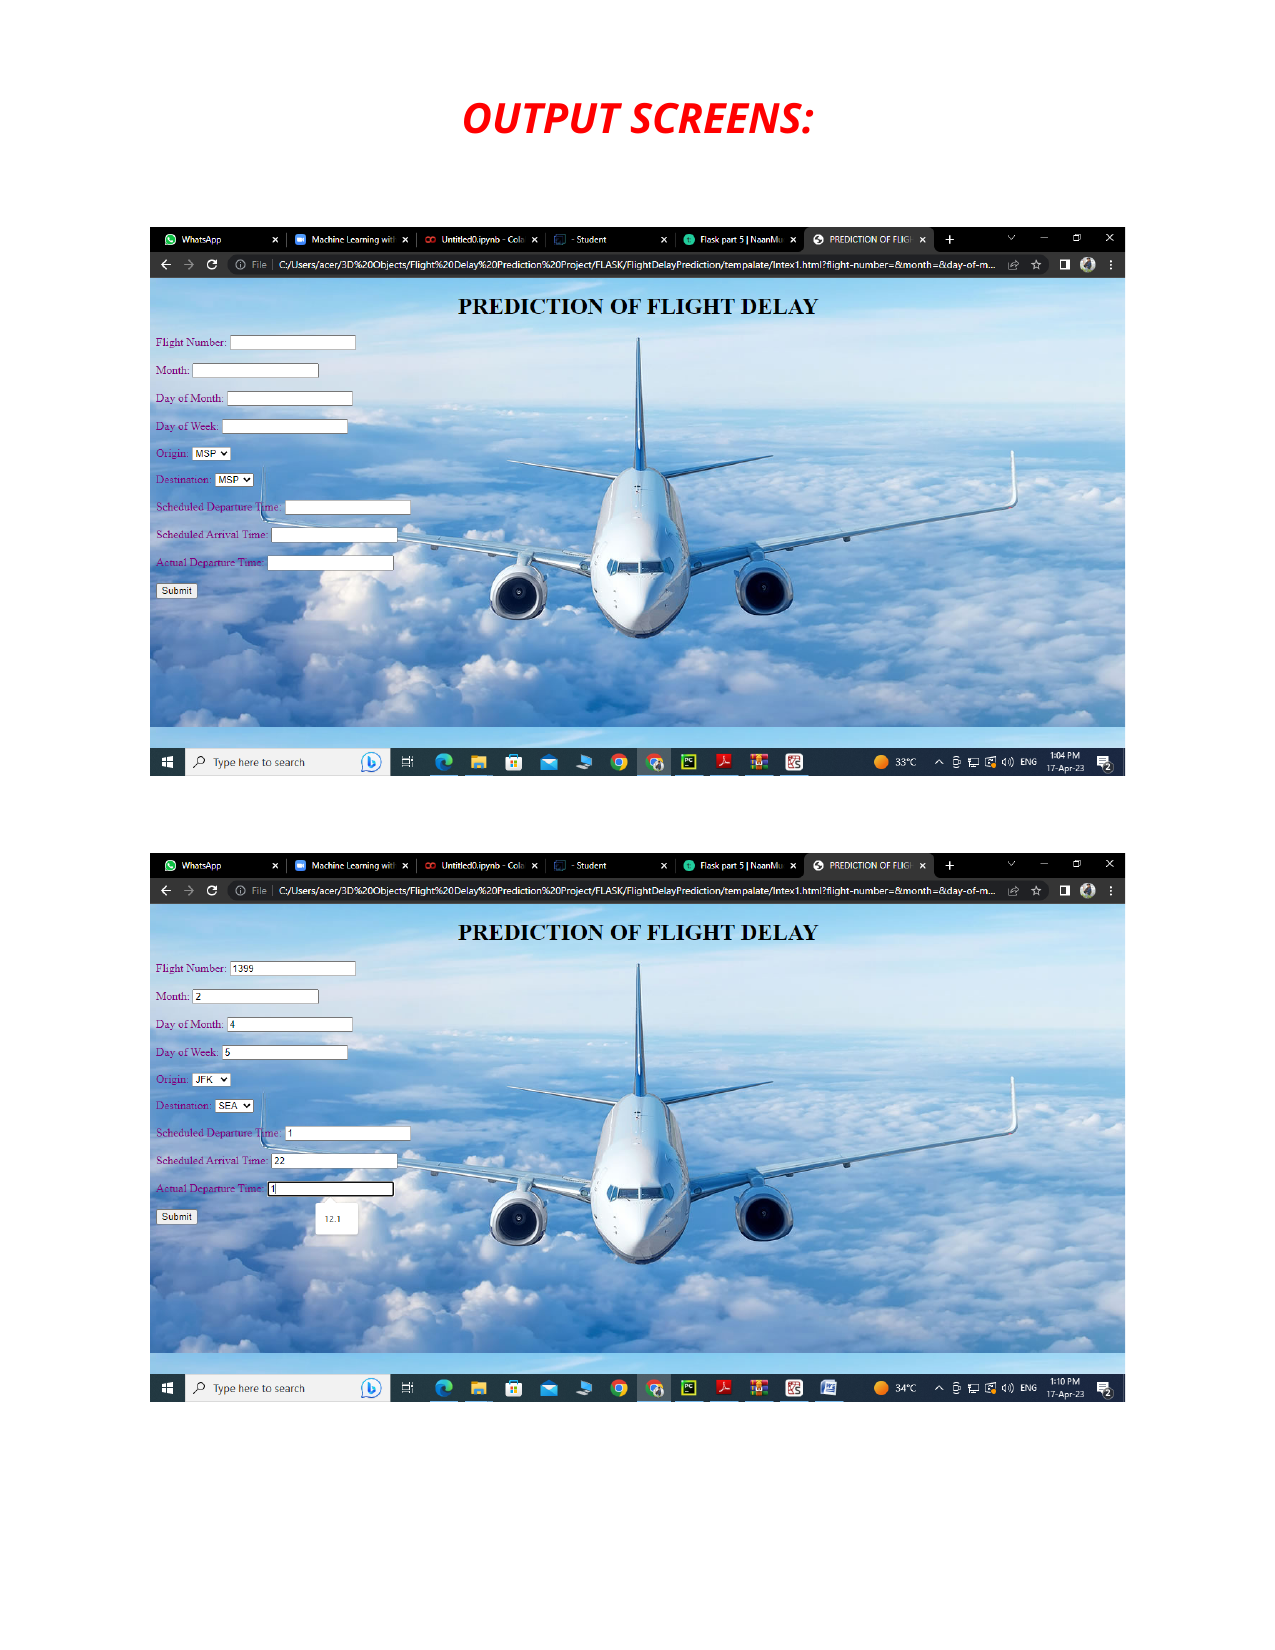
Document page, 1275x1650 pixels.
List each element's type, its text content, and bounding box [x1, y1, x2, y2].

text OUTPUT SCREENS: [150, 89, 1125, 145]
picture [150, 227, 1125, 776]
picture [150, 853, 1125, 1402]
